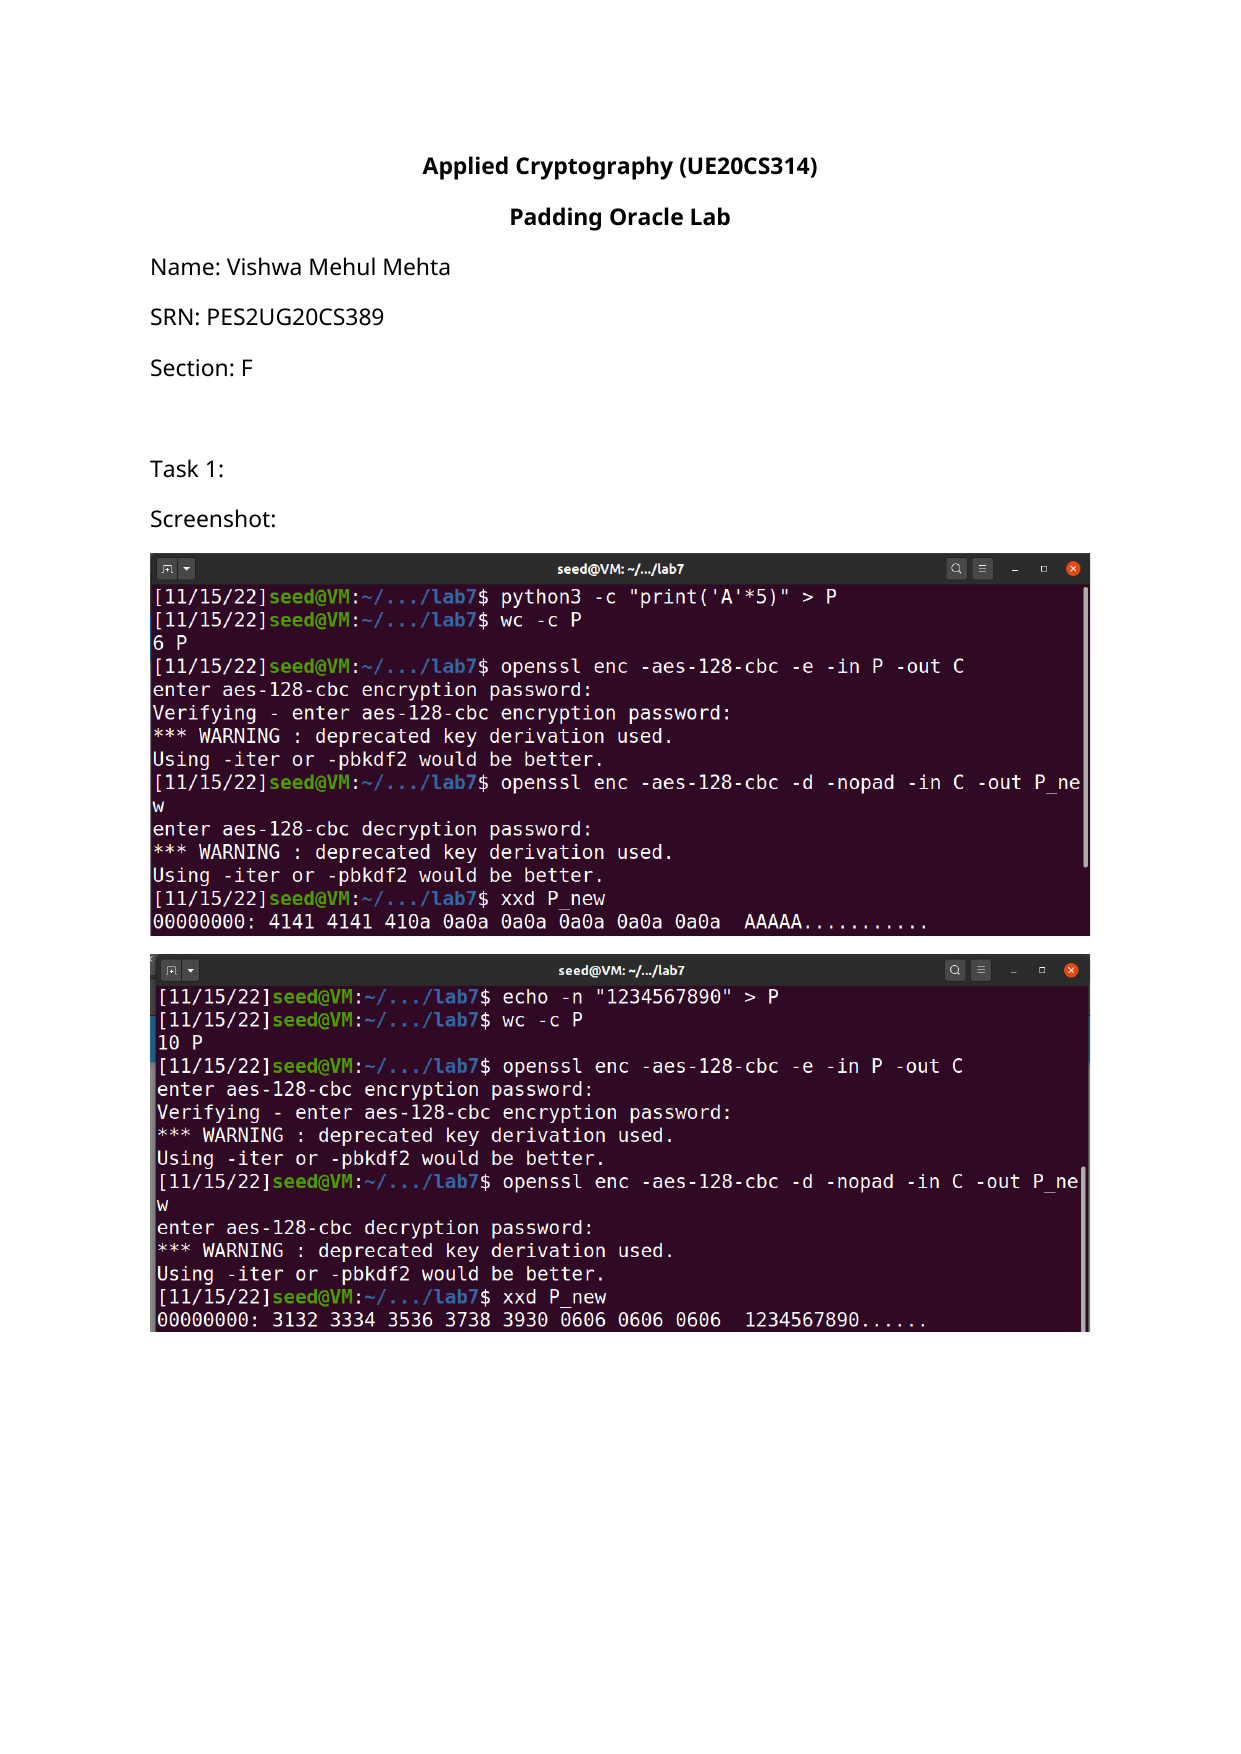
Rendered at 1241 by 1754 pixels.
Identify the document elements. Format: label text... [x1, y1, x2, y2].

text Applied Cryptography (UE20CS314) [150, 150, 1090, 181]
text Screenshot: [150, 503, 1090, 534]
text Name: Vishwa Mehul Mehta [150, 251, 1090, 282]
text SRN: PES2UG20CS389 [150, 301, 1090, 332]
text Task 1: [150, 452, 1090, 484]
text Padding Oracle Lab [150, 200, 1090, 232]
picture [150, 553, 1091, 936]
text Section: F [150, 352, 1090, 383]
picture [150, 954, 1091, 1332]
